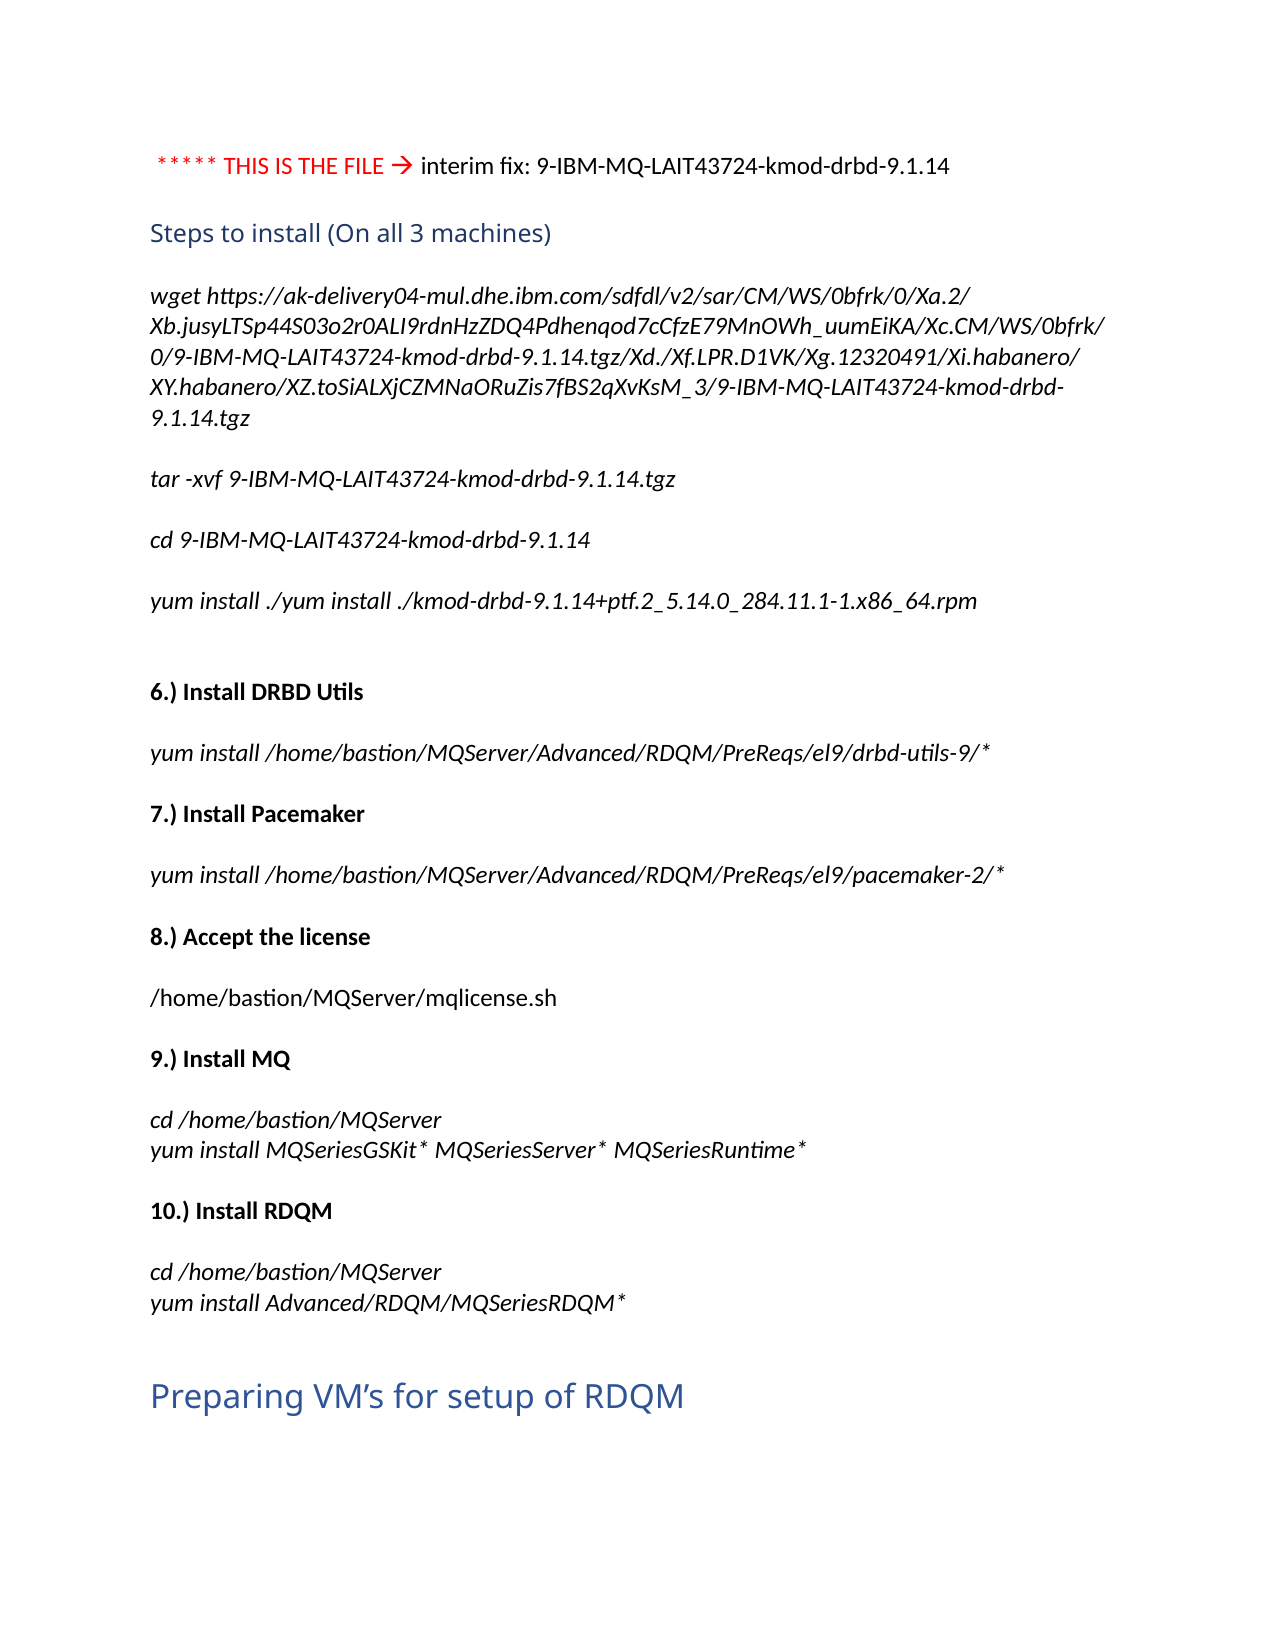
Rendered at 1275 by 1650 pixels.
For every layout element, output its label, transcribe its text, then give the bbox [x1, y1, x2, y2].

text 9.) Install MQ [150, 1043, 1125, 1073]
text 7.) Install Pacemaker [150, 799, 1125, 829]
subtitle Preparing VM’s for setup of RDQM [150, 1373, 1125, 1418]
text 6.) Install DRBD Utils [150, 677, 1125, 707]
text /home/bastion/MQServer/mqlicense.sh [150, 982, 1125, 1012]
text cd 9-IBM-MQ-LAIT43724-kmod-drbd-9.1.14 [150, 524, 1125, 554]
text ***** THIS IS THE FILE interim fix: 9-IBM-MQ-LAIT43724-kmod-drbd-9.1.14 [150, 150, 1125, 181]
subtitle Steps to install (On all 3 machines) [150, 215, 1125, 249]
text 8.) Accept the license [150, 921, 1125, 951]
text cd /home/bastion/MQServer [150, 1256, 1125, 1287]
text tar -xvf 9-IBM-MQ-LAIT43724-kmod-drbd-9.1.14.tgz [150, 463, 1125, 493]
text yum install /home/bastion/MQServer/Advanced/RDQM/PreReqs/el9/pacemaker-2/* [150, 860, 1125, 890]
text wget https://ak-delivery04-mul.dhe.ibm.com/sdfdl/v2/sar/CM/WS/0bfrk/0/Xa.2/Xb.jusyLTSp44S03o2r0ALI9rdnHzZDQ4Pdhenqod7cCfzE79MnOWh_uumEiKA/Xc.CM/WS/0bfrk/0/9-IBM-MQ-LAIT43724-kmod-drbd-9.1.14.tgz/Xd./Xf.LPR.D1VK/Xg.12320491/Xi.habanero/XY.habanero/XZ.toSiALXjCZMNaORuZis7fBS2qXvKsM_3/9-IBM-MQ-LAIT43724-kmod-drbd-9.1.14.tgz [150, 280, 1125, 432]
text yum install Advanced/RDQM/MQSeriesRDQM* [150, 1287, 1125, 1317]
text yum install /home/bastion/MQServer/Advanced/RDQM/PreReqs/el9/drbd-utils-9/* [150, 738, 1125, 768]
text cd /home/bastion/MQServer [150, 1104, 1125, 1134]
text yum install MQSeriesGSKit* MQSeriesServer* MQSeriesRuntime* [150, 1134, 1125, 1165]
text 10.) Install RDQM [150, 1195, 1125, 1226]
text yum install ./yum install ./kmod-drbd-9.1.14+ptf.2_5.14.0_284.11.1-1.x86_64.rpm [150, 585, 1125, 616]
